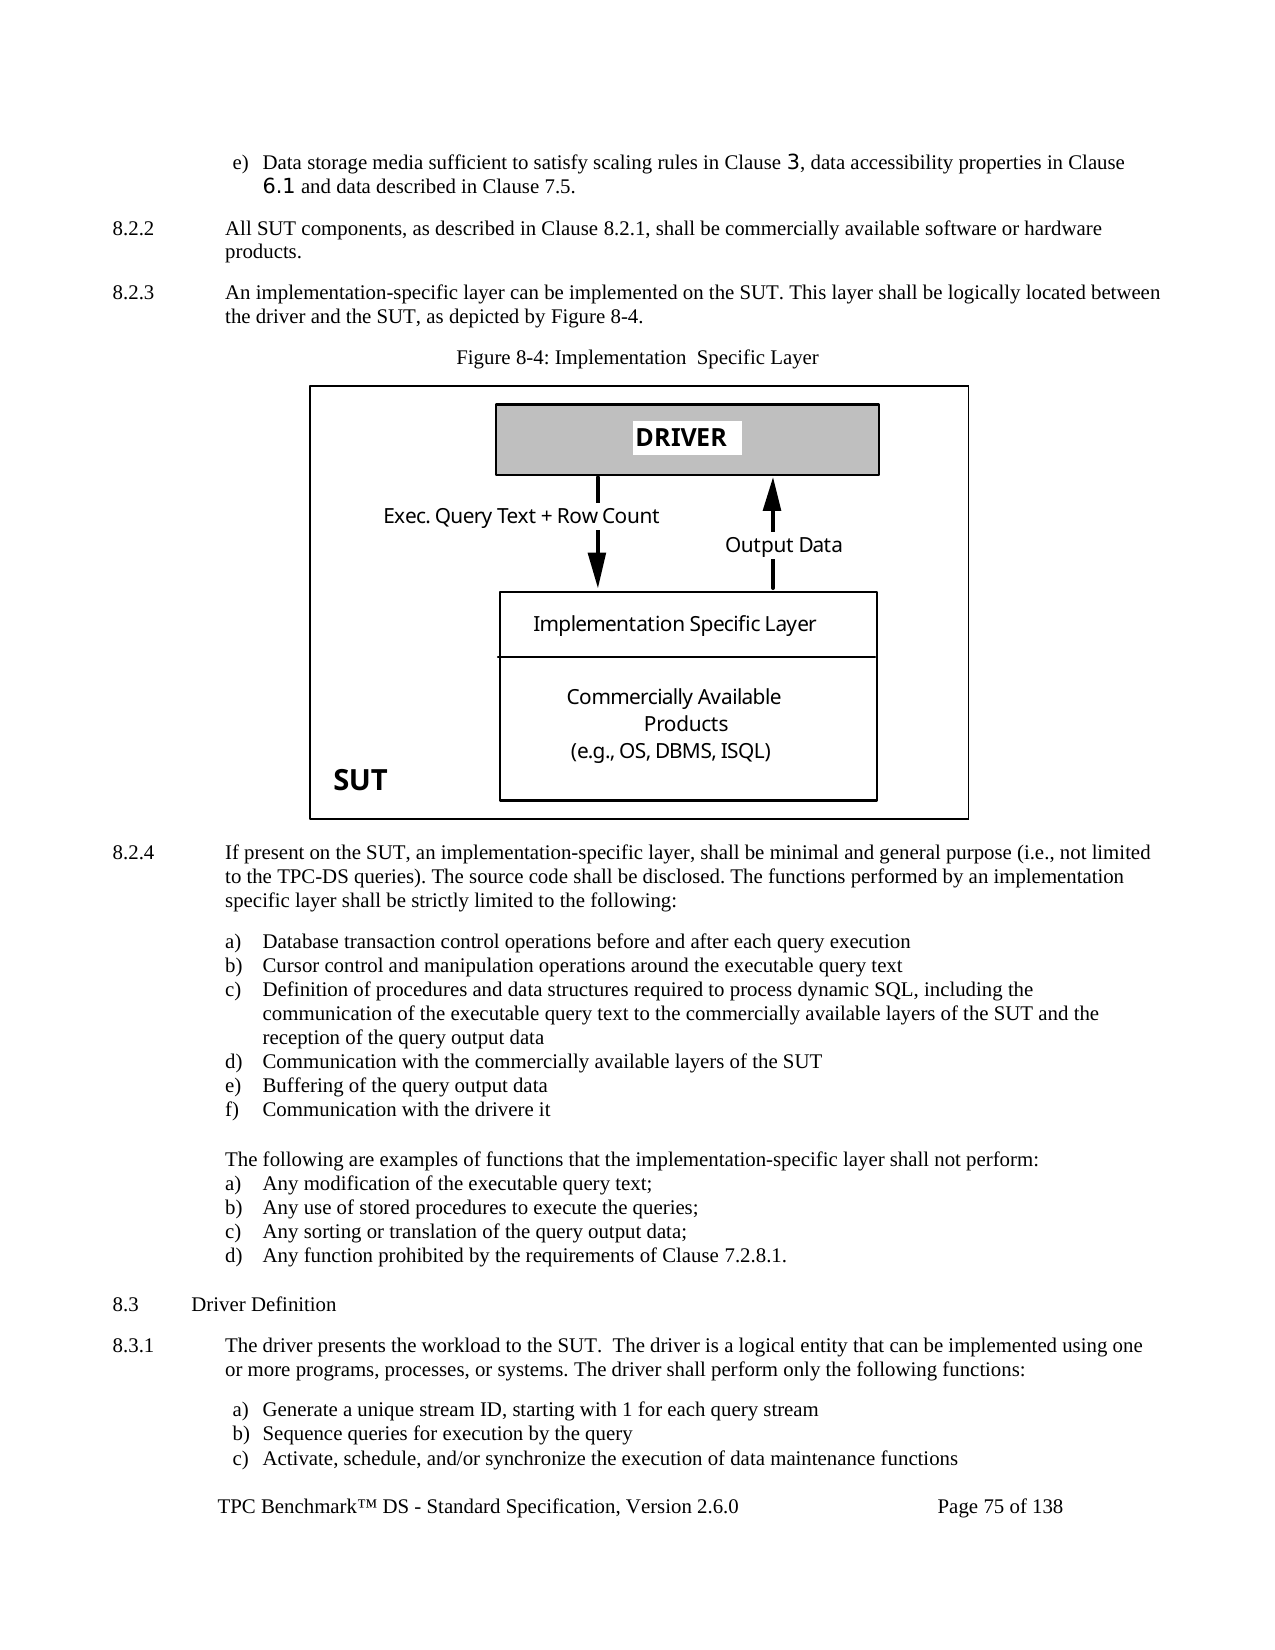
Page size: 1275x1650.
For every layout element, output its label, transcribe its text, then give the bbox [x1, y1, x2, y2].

list Any modification of the executable query text; [225, 1171, 1162, 1194]
list Activate, schedule, and/or synchronize the execution of data maintenance functions [232, 1445, 1162, 1469]
list Definition of procedures and data structures required to process dynamic SQL, including the communication of the executable query text to the commercially available layers of the SUT and the reception of the query output data [225, 977, 1162, 1049]
text If present on the SUT, an implementation-specific layer, shall be minimal and general purpose (i.e., not limited to the TPC-DS queries). The source code shall be disclosed. The functions performed by an implementation specific layer shall be strictly limited to the following: [112, 840, 1162, 912]
list Any use of stored procedures to execute the queries; [225, 1194, 1162, 1219]
list Database transaction control operations before and after each query execution [225, 929, 1162, 953]
text The following are examples of functions that the implementation-specific layer shall not perform: [225, 1146, 1162, 1171]
text The driver presents the workload to the SUT. The driver is a logical entity that can be implemented using one or more programs, processes, or systems. The driver shall perform only the following functions: [112, 1332, 1162, 1381]
list Communication with the drivere it [225, 1097, 1162, 1121]
list Generate a unique stream ID, starting with 1 for each query stream [232, 1397, 1162, 1421]
list Cursor control and manipulation operations around the executable query text [225, 953, 1162, 977]
list Buffering of the query output data [225, 1073, 1162, 1097]
list Any sorting or translation of the query output data; [225, 1219, 1162, 1243]
list Sequence queries for execution by the query [232, 1421, 1162, 1445]
list Communication with the commercially available layers of the SUT [225, 1049, 1162, 1073]
text Driver Definition [112, 1292, 1162, 1316]
